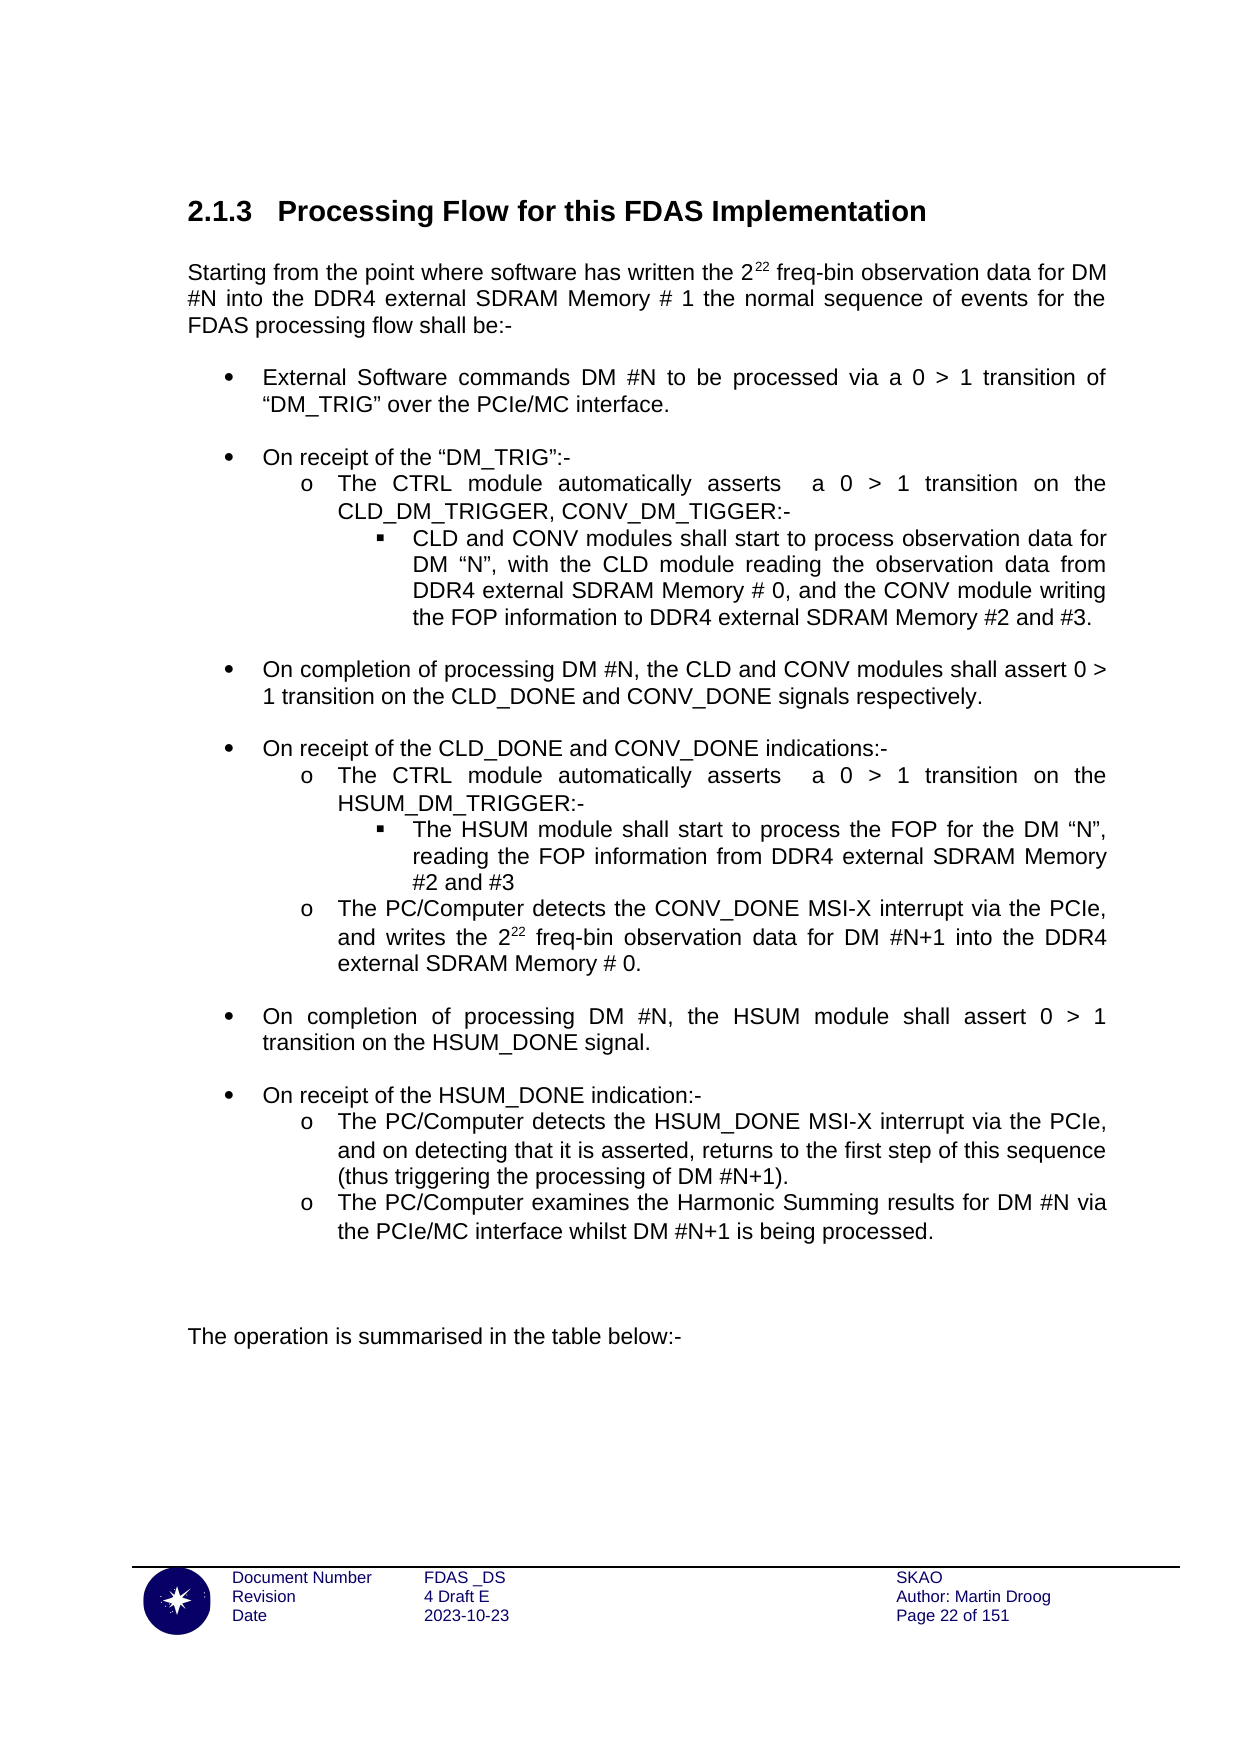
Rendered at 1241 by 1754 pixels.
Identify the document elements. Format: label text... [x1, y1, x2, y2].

subtitle Processing Flow for this FDAS Implementation [187, 201, 1107, 226]
list External Software commands DM #N to be processed via a 0 > 1 transition of “DM_TRIG” over the PCIe/MC interface. [225, 364, 1107, 417]
list The PC/Computer detects the HSUM_DONE MSI-X interrupt via the PCIe, and on detecting that it is asserted, returns to the first step of this sequence (thus triggering the processing of DM #N+1). [300, 1108, 1107, 1189]
list On completion of processing DM #N, the CLD and CONV modules shall assert 0 > 1 transition on the CLD_DONE and CONV_DONE signals respectively. [225, 656, 1107, 709]
list The PC/Computer examines the Harmonic Summing results for DM #N via the PCIe/MC interface whilst DM #N+1 is being processed. [300, 1189, 1107, 1244]
text Starting from the point where software has written the 222 freq-bin observation data for DM #N into the DDR4 external SDRAM Memory # 1 the normal sequence of events for the FDAS processing flow shall be:- [187, 259, 1107, 338]
text The operation is summarised in the table below:- [187, 1323, 1107, 1349]
list On receipt of the “DM_TRIG”:- [225, 443, 1107, 470]
list The CTRL module automatically asserts a 0 > 1 transition on the CLD_DM_TRIGGER, CONV_DM_TIGGER:- [300, 470, 1107, 524]
list The CTRL module automatically asserts a 0 > 1 transition on the HSUM_DM_TRIGGER:- [300, 762, 1107, 816]
list On receipt of the HSUM_DONE indication:- [225, 1082, 1107, 1108]
picture [143, 1567, 211, 1635]
list On receipt of the CLD_DONE and CONV_DONE indications:- [225, 735, 1107, 762]
list The PC/Computer detects the CONV_DONE MSI-X interrupt via the PCIe, and writes the 222 freq-bin observation data for DM #N+1 into the DDR4 external SDRAM Memory # 0. [300, 895, 1107, 976]
list The HSUM module shall start to process the FOP for the DM “N”, reading the FOP information from DDR4 external SDRAM Memory #2 and #3 [375, 816, 1107, 895]
list CLD and CONV modules shall start to process observation data for DM “N”, with the CLD module reading the observation data from DDR4 external SDRAM Memory # 0, and the CONV module writing the FOP information to DDR4 external SDRAM Memory #2 and #3. [375, 524, 1107, 630]
list On completion of processing DM #N, the HSUM module shall assert 0 > 1 transition on the HSUM_DONE signal. [225, 1003, 1107, 1056]
